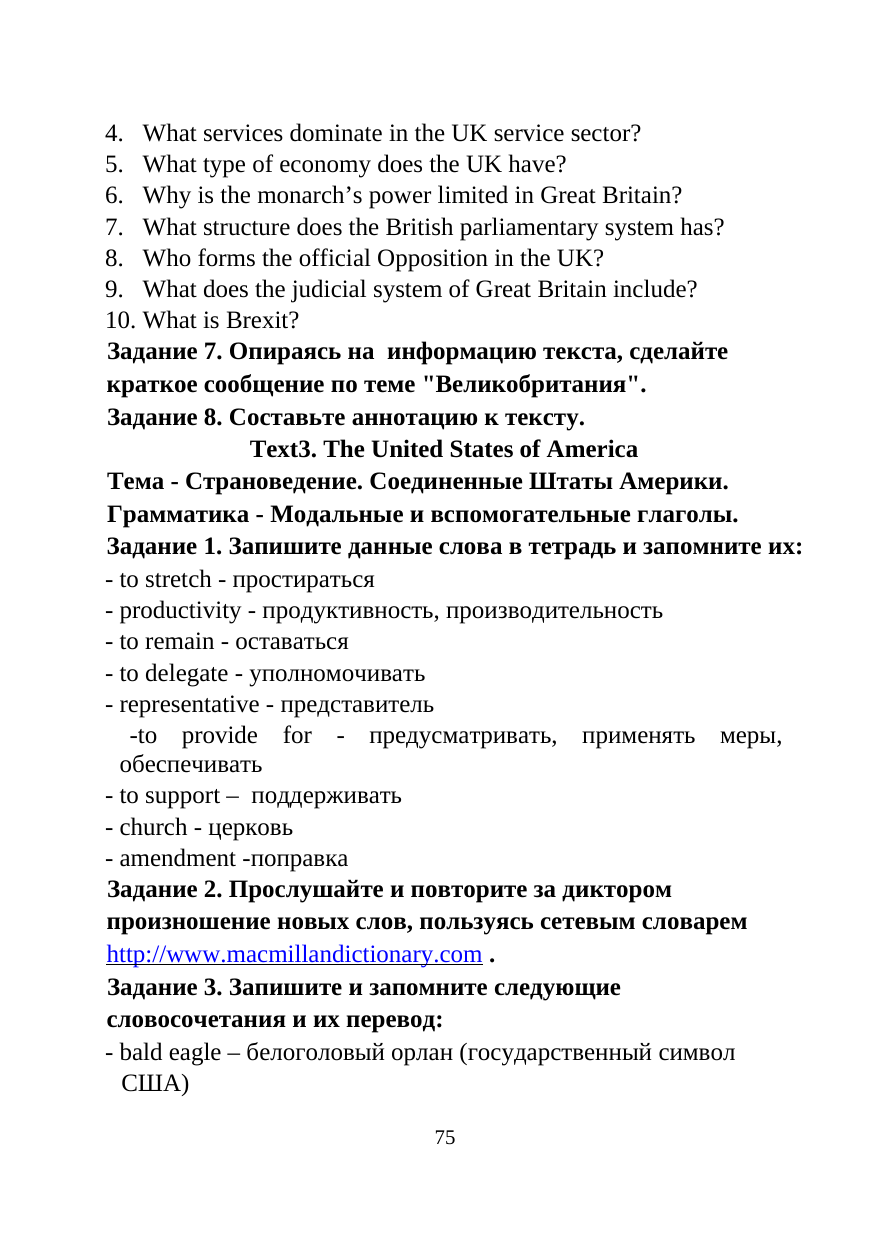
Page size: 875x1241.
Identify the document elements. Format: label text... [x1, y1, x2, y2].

text Задание 3. Запишите и запомните следующие словосочетания и их перевод: [106, 972, 784, 1033]
list What structure does the British parliamentary system has? [105, 212, 783, 241]
list church - церковь [105, 812, 783, 841]
list productivity - продуктивность, производительность [105, 595, 783, 624]
list Who forms the official Opposition in the UK? [105, 243, 783, 272]
list What does the judicial system of Great Britain include? [105, 274, 783, 303]
list bald eagle – белоголовый орлан (государственный символ [105, 1037, 783, 1066]
list What type of economy does the UK have? [105, 149, 783, 178]
list to remain - оставаться [105, 626, 783, 655]
subtitle Text3. The United States of America [92, 434, 796, 463]
list to stretch - простираться [105, 564, 783, 593]
text Задание 7. Опираясь на информацию текста, сделайте краткое сообщение по теме "Великобритания". [106, 336, 784, 397]
list What services dominate in the UK service sector? [105, 118, 783, 147]
list Why is the monarch’s power limited in Great Britain? [105, 181, 783, 209]
list amendment -поправка [105, 843, 783, 872]
text -to provide for - предусматривать, применять меры, обеспечивать [105, 720, 783, 778]
text Задание 2. Прослушайте и повторите за диктором произношение новых слов, пользуясь сетевым словарем http://www.macmillandictionary.com . [106, 874, 784, 968]
list What is Brexit? [105, 305, 783, 334]
list to delegate - уполномочивать [105, 658, 783, 686]
list representative - представитель [105, 689, 783, 717]
text США) [121, 1068, 783, 1097]
list to support – поддерживать [105, 781, 783, 809]
text Задание 8. Составьте аннотацию к тексту. [106, 402, 784, 430]
text Тема - Страноведение. Соединенные Штаты Америки. [106, 466, 784, 495]
text Грамматика - Модальные и вспомогательные глаголы. Задание 1. Запишите данные слова в тетрадь и запомните их: [106, 499, 827, 560]
